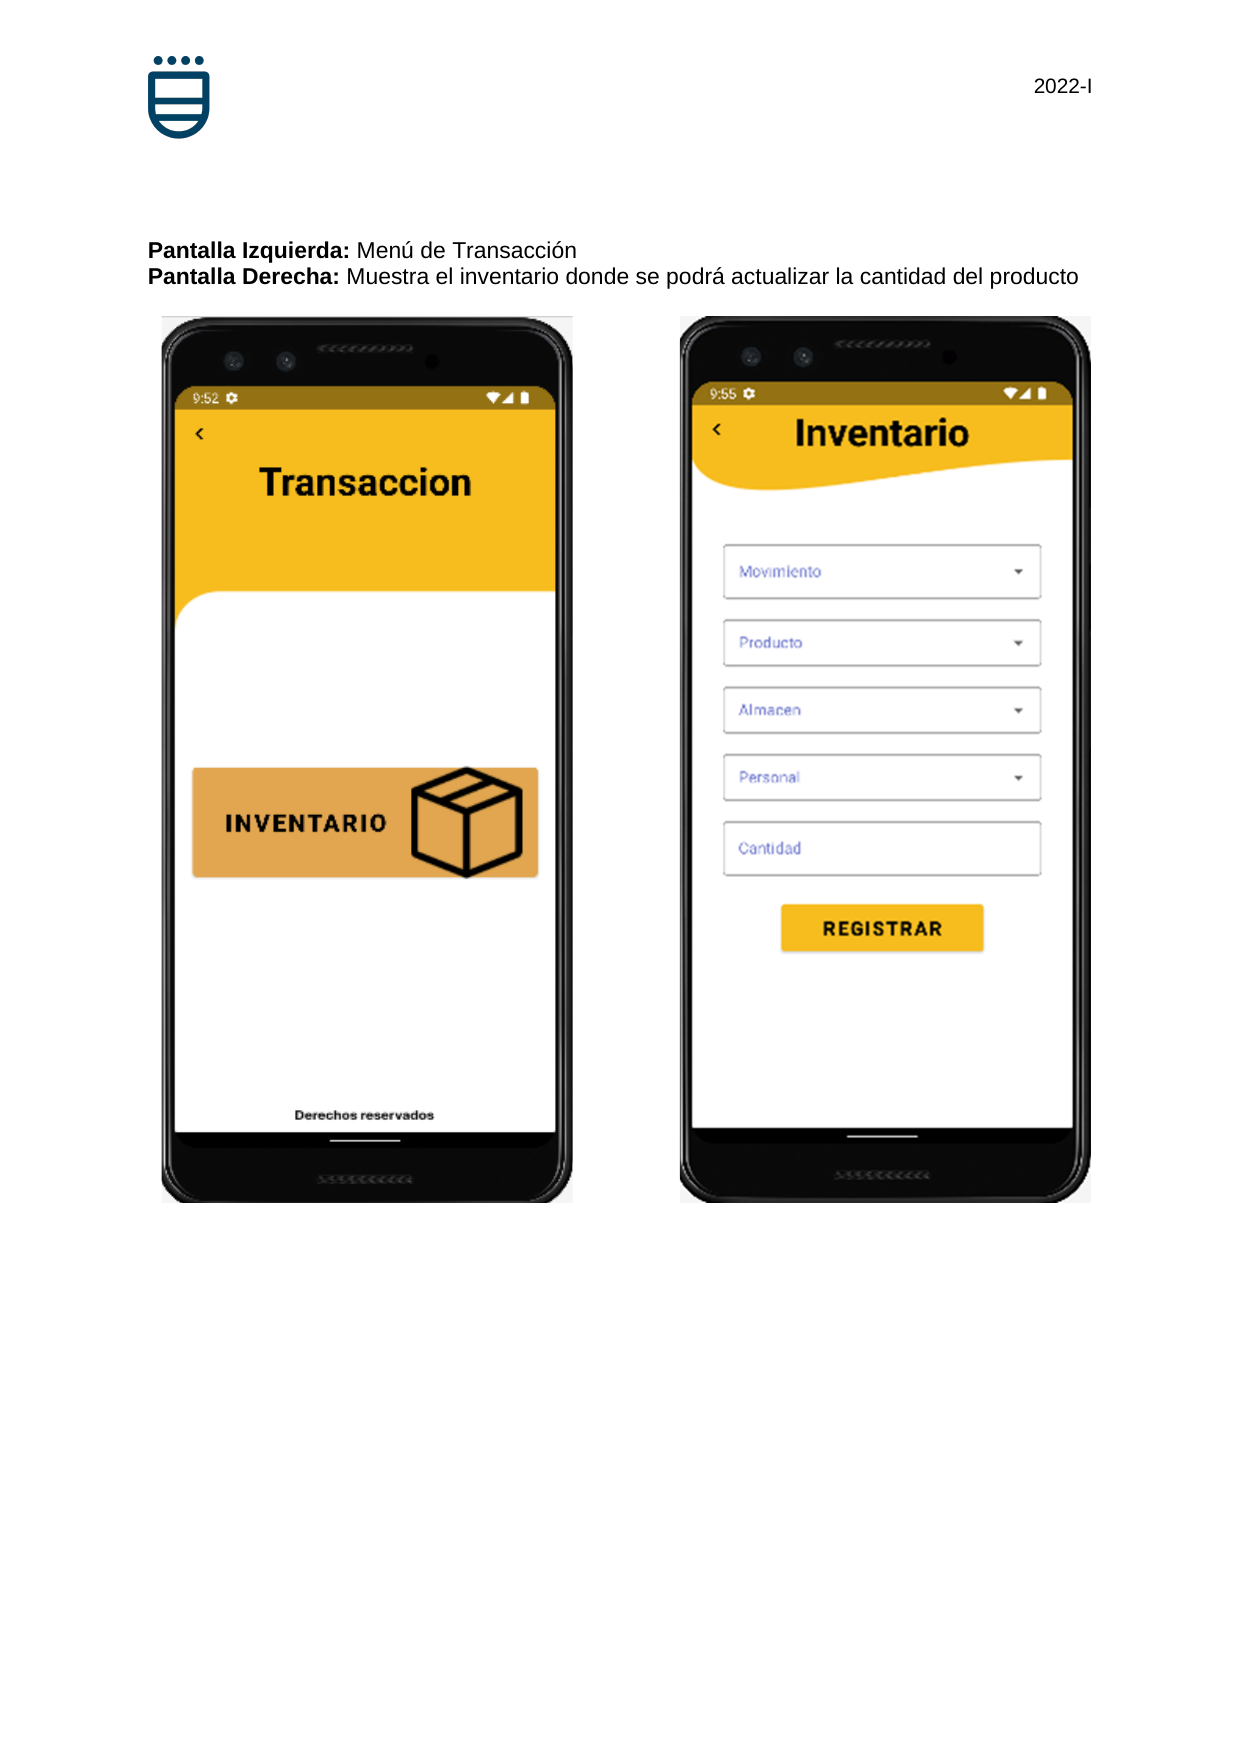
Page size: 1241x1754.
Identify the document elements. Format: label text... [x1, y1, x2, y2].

picture [147, 56, 211, 141]
picture [161, 316, 573, 1204]
picture [678, 316, 1091, 1201]
text Pantalla Izquierda: Menú de Transacción [148, 237, 1092, 263]
text Pantalla Derecha: Muestra el inventario donde se podrá actualizar la cantidad del producto [148, 263, 1092, 290]
